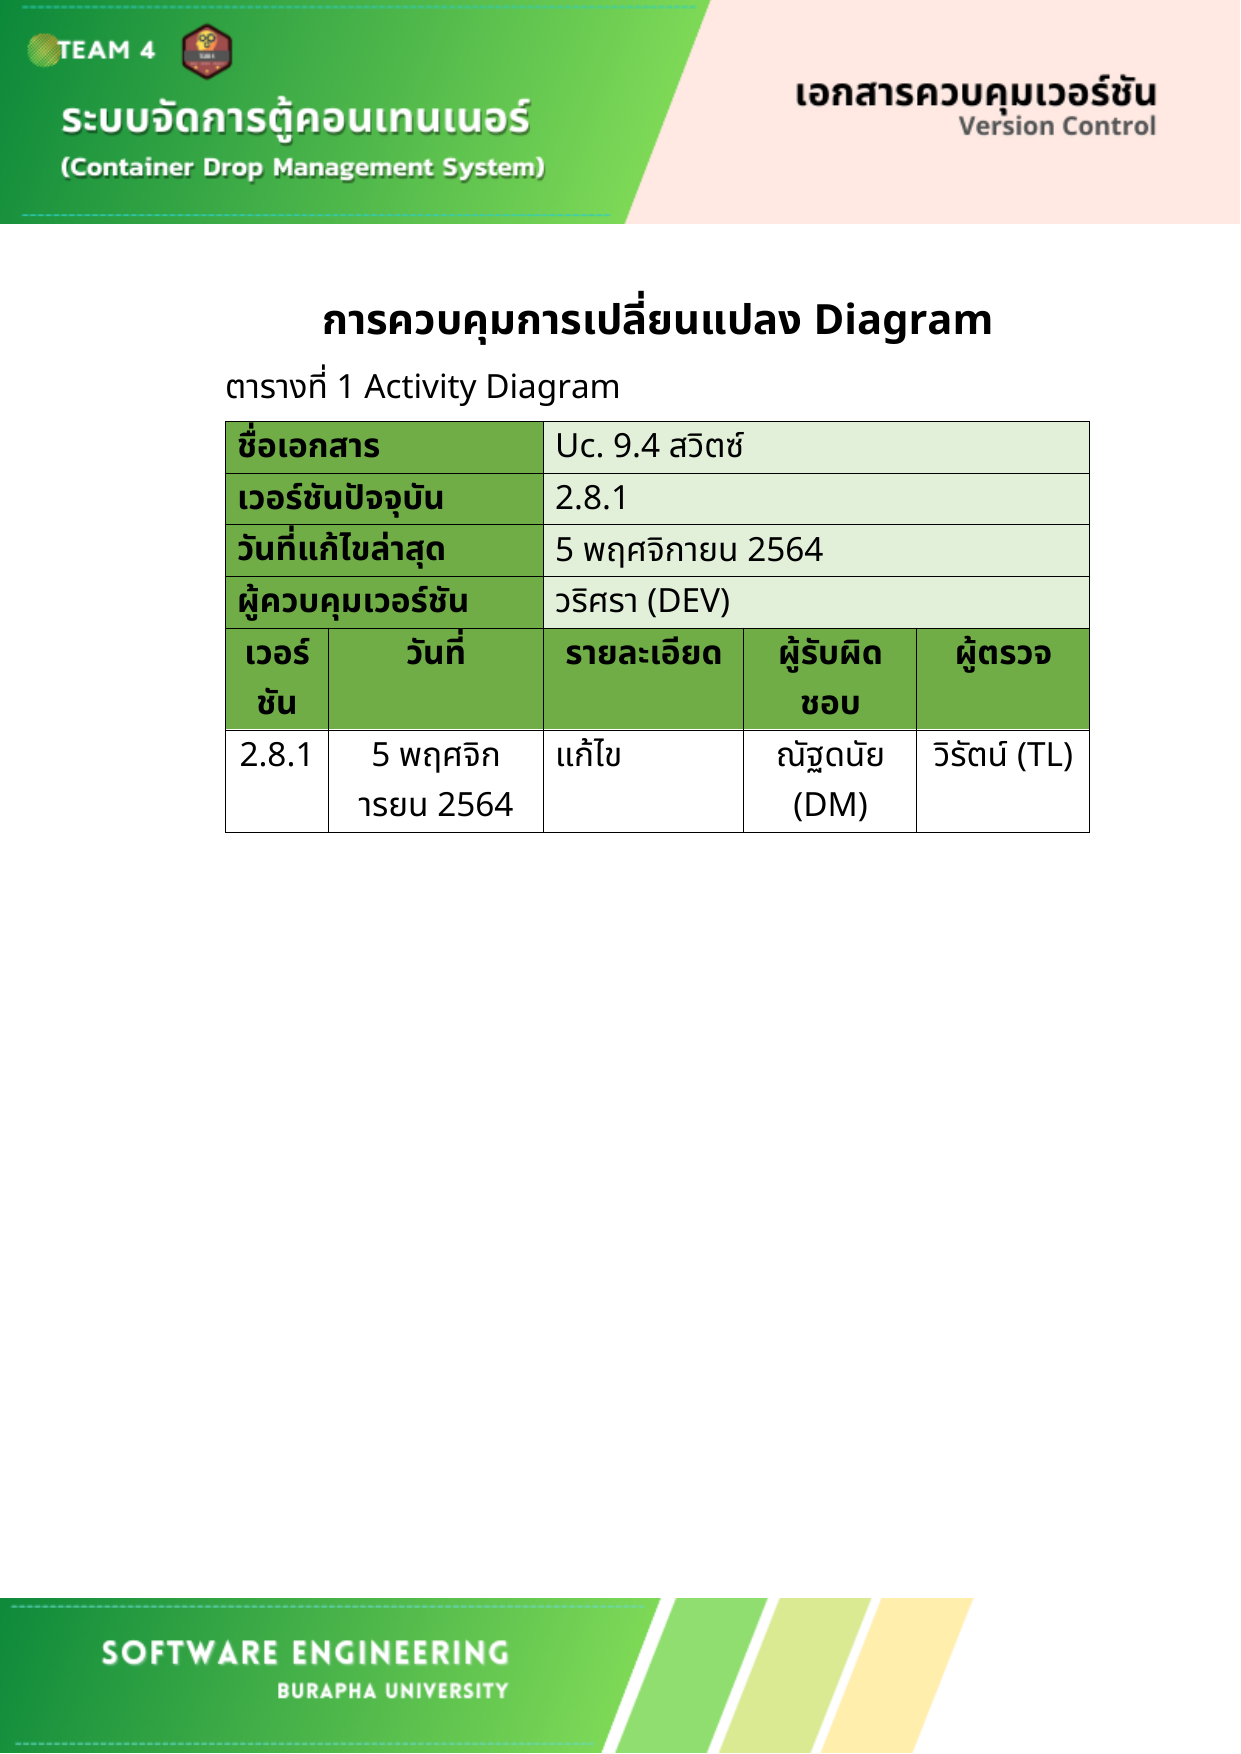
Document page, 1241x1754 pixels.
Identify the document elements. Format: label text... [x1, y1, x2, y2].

table_header Uc. 9.4 สวิตซ์ [544, 422, 1089, 473]
table_cell เวอร์ชัน [226, 629, 328, 729]
table_cell 2.8.1 [226, 731, 328, 832]
table_cell วันที่ [329, 629, 543, 729]
text การควบคุมการเปลี่ยนแปลง Diagram [225, 290, 1090, 353]
table_cell ผู้ควบคุมเวอร์ชัน [226, 577, 543, 628]
table_cell วริศรา (DEV) [544, 577, 1089, 628]
table_cell ณัฐดนัย (DM) [744, 731, 916, 832]
text ตารางที่ 1 Activity Diagram [225, 363, 1090, 414]
table_cell 2.8.1 [544, 474, 1089, 524]
table_cell 5 พฤศจิกายน 2564 [544, 525, 1089, 576]
table_cell 5 พฤศจิการยน 2564 [329, 731, 543, 832]
table_cell ผู้ตรวจ [917, 629, 1089, 729]
table_cell วิรัตน์ (TL) [917, 731, 1089, 832]
picture [0, 1598, 1238, 1753]
table_cell แก้ไข [544, 731, 743, 832]
table_cell เวอร์ชันปัจจุบัน [226, 474, 543, 524]
table_cell ผู้รับผิดชอบ [744, 629, 916, 729]
table_cell วันที่แก้ไขล่าสุด [226, 525, 543, 576]
picture [0, 0, 1240, 224]
table_header ชื่อเอกสาร [226, 422, 543, 473]
table_cell รายละเอียด [544, 629, 743, 729]
